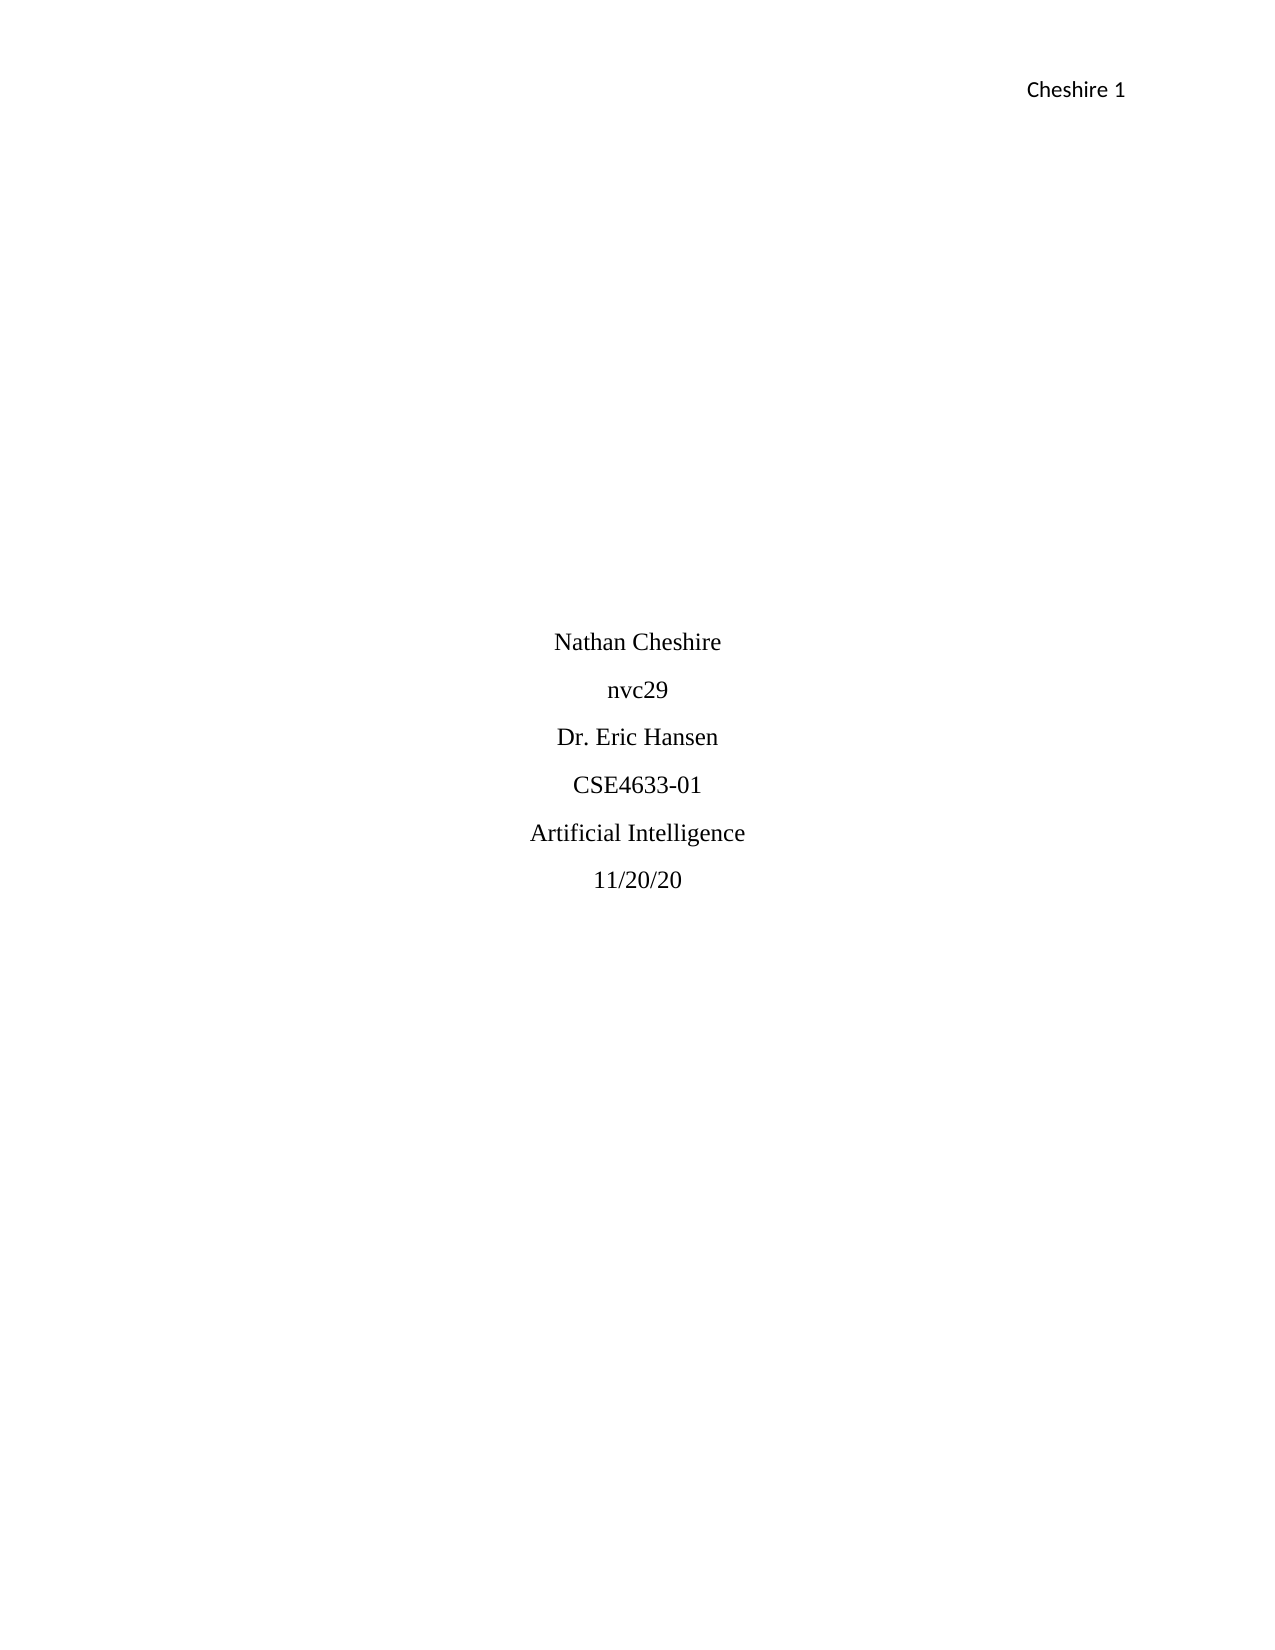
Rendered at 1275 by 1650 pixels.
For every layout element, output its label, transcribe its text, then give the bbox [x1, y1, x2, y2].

text Artificial Intelligence [150, 818, 1125, 847]
text Nathan Cheshire [150, 627, 1125, 656]
text nvc29 [150, 675, 1125, 703]
text 11/20/20 [150, 866, 1125, 894]
text Dr. Eric Hansen [150, 722, 1125, 751]
text CSE4633-01 [150, 770, 1125, 799]
